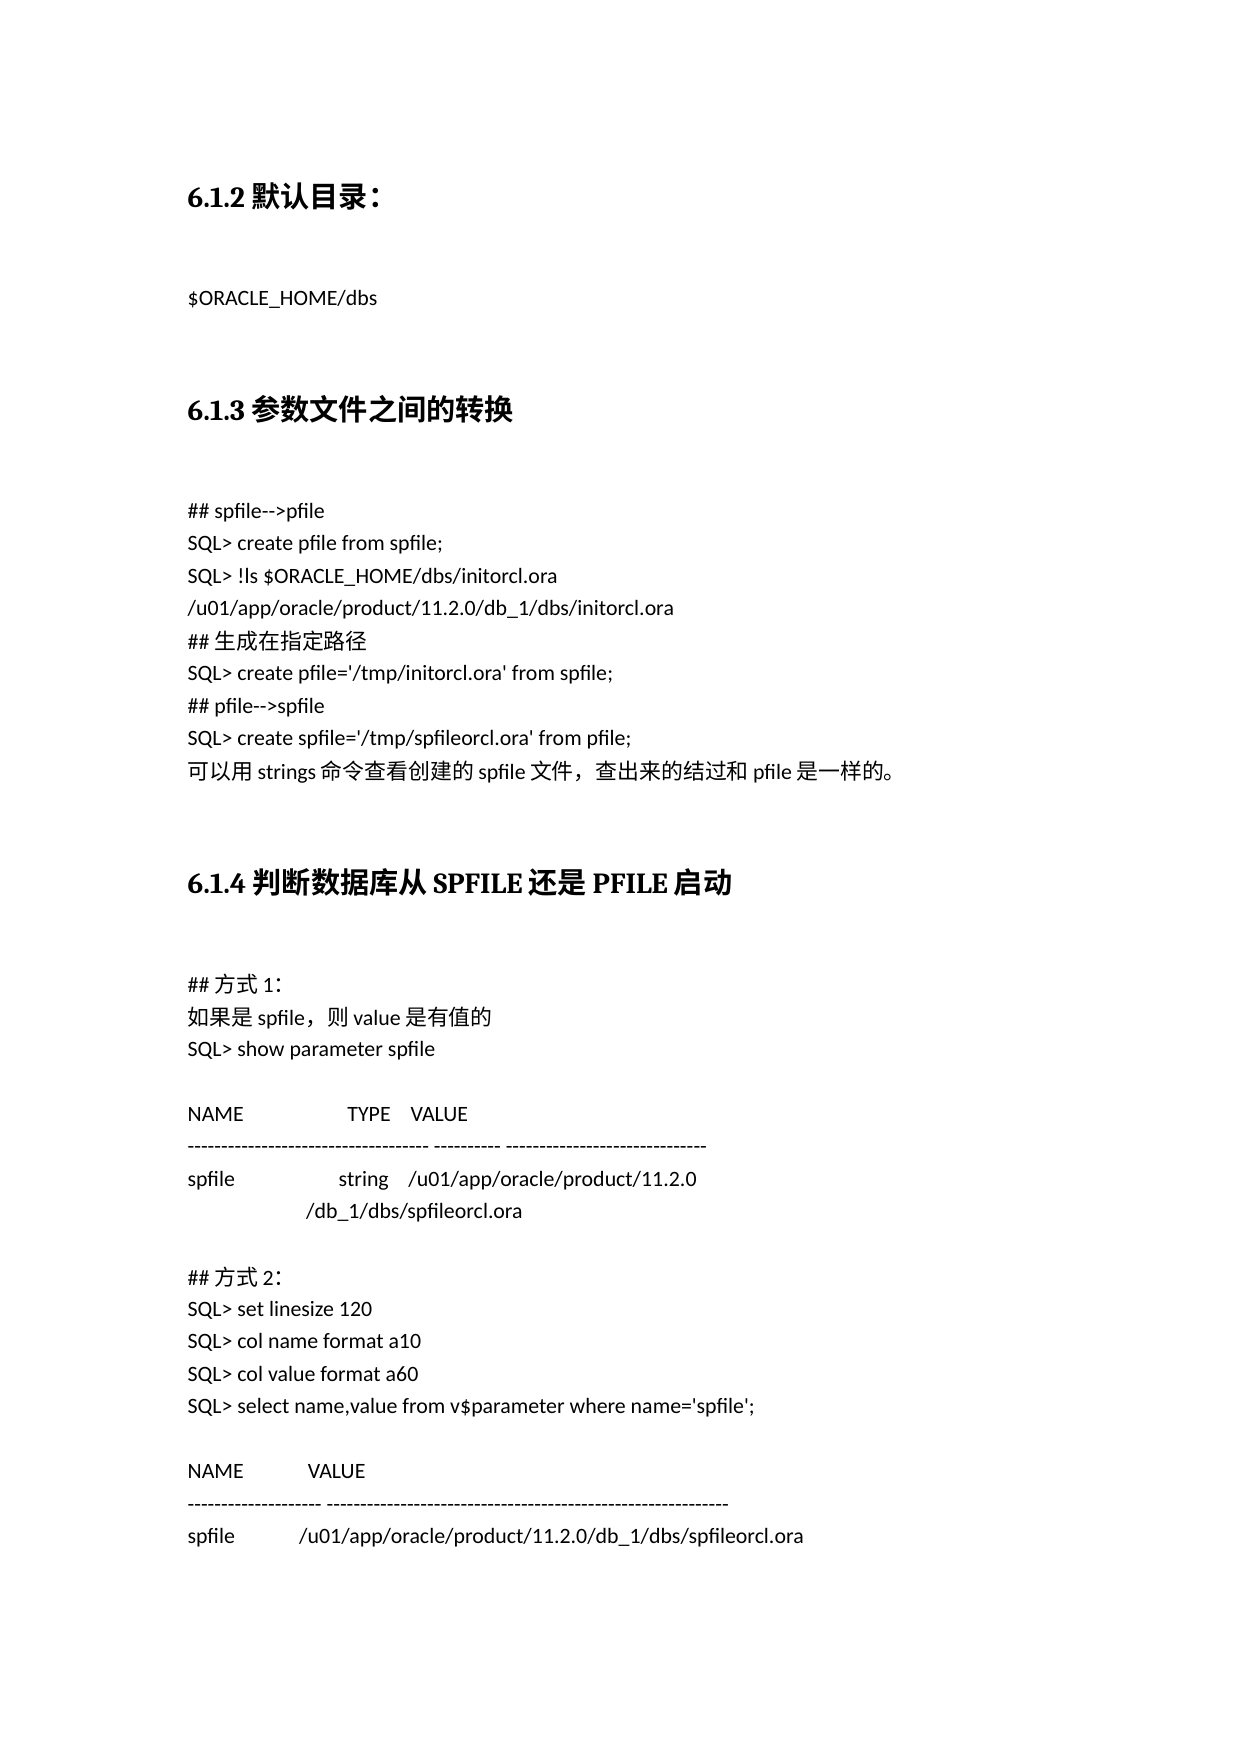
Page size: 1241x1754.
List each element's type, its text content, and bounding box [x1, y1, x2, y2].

text /u01/app/oracle/product/11.2.0/db_1/dbs/initorcl.ora [187, 591, 1053, 624]
text SQL> col value format a60 [187, 1357, 1053, 1389]
text -------------------- ------------------------------------------------------------ [187, 1487, 1053, 1519]
text ## 方式1： [187, 967, 1053, 999]
text ## 方式2： [187, 1259, 1053, 1292]
text NAME TYPE VALUE [187, 1097, 1053, 1129]
text $ORACLE_HOME/dbs [187, 281, 1053, 313]
text ## pfile-->spfile [187, 689, 1053, 721]
text ## spfile-->pfile [187, 494, 1053, 526]
subtitle 6.1.3 参数文件之间的转换 [187, 375, 1053, 440]
text ------------------------------------ ---------- ------------------------------ [187, 1129, 1053, 1162]
text SQL> !ls $ORACLE_HOME/dbs/initorcl.ora [187, 559, 1053, 591]
text SQL> create spfile='/tmp/spfileorcl.ora' from pfile; [187, 721, 1053, 754]
text SQL> create pfile from spfile; [187, 526, 1053, 559]
text spfile /u01/app/oracle/product/11.2.0/db_1/dbs/spfileorcl.ora [187, 1519, 1053, 1552]
text spfile string /u01/app/oracle/product/11.2.0 [187, 1162, 1053, 1194]
subtitle 6.1.2 默认目录： [187, 162, 1053, 227]
text 可以用strings命令查看创建的spfile文件，查出来的结过和pfile是一样的。 [187, 754, 1053, 786]
subtitle 6.1.4 判断数据库从SPFILE还是PFILE启动 [187, 848, 1053, 913]
text 如果是spfile，则value是有值的 [187, 999, 1053, 1032]
text /db_1/dbs/spfileorcl.ora [187, 1194, 1053, 1227]
text SQL> show parameter spfile [187, 1032, 1053, 1064]
text NAME VALUE [187, 1454, 1053, 1487]
text ## 生成在指定路径 [187, 624, 1053, 656]
text SQL> col name format a10 [187, 1324, 1053, 1357]
text SQL> select name,value from v$parameter where name='spfile'; [187, 1389, 1053, 1422]
text SQL> create pfile='/tmp/initorcl.ora' from spfile; [187, 656, 1053, 689]
text SQL> set linesize 120 [187, 1292, 1053, 1324]
